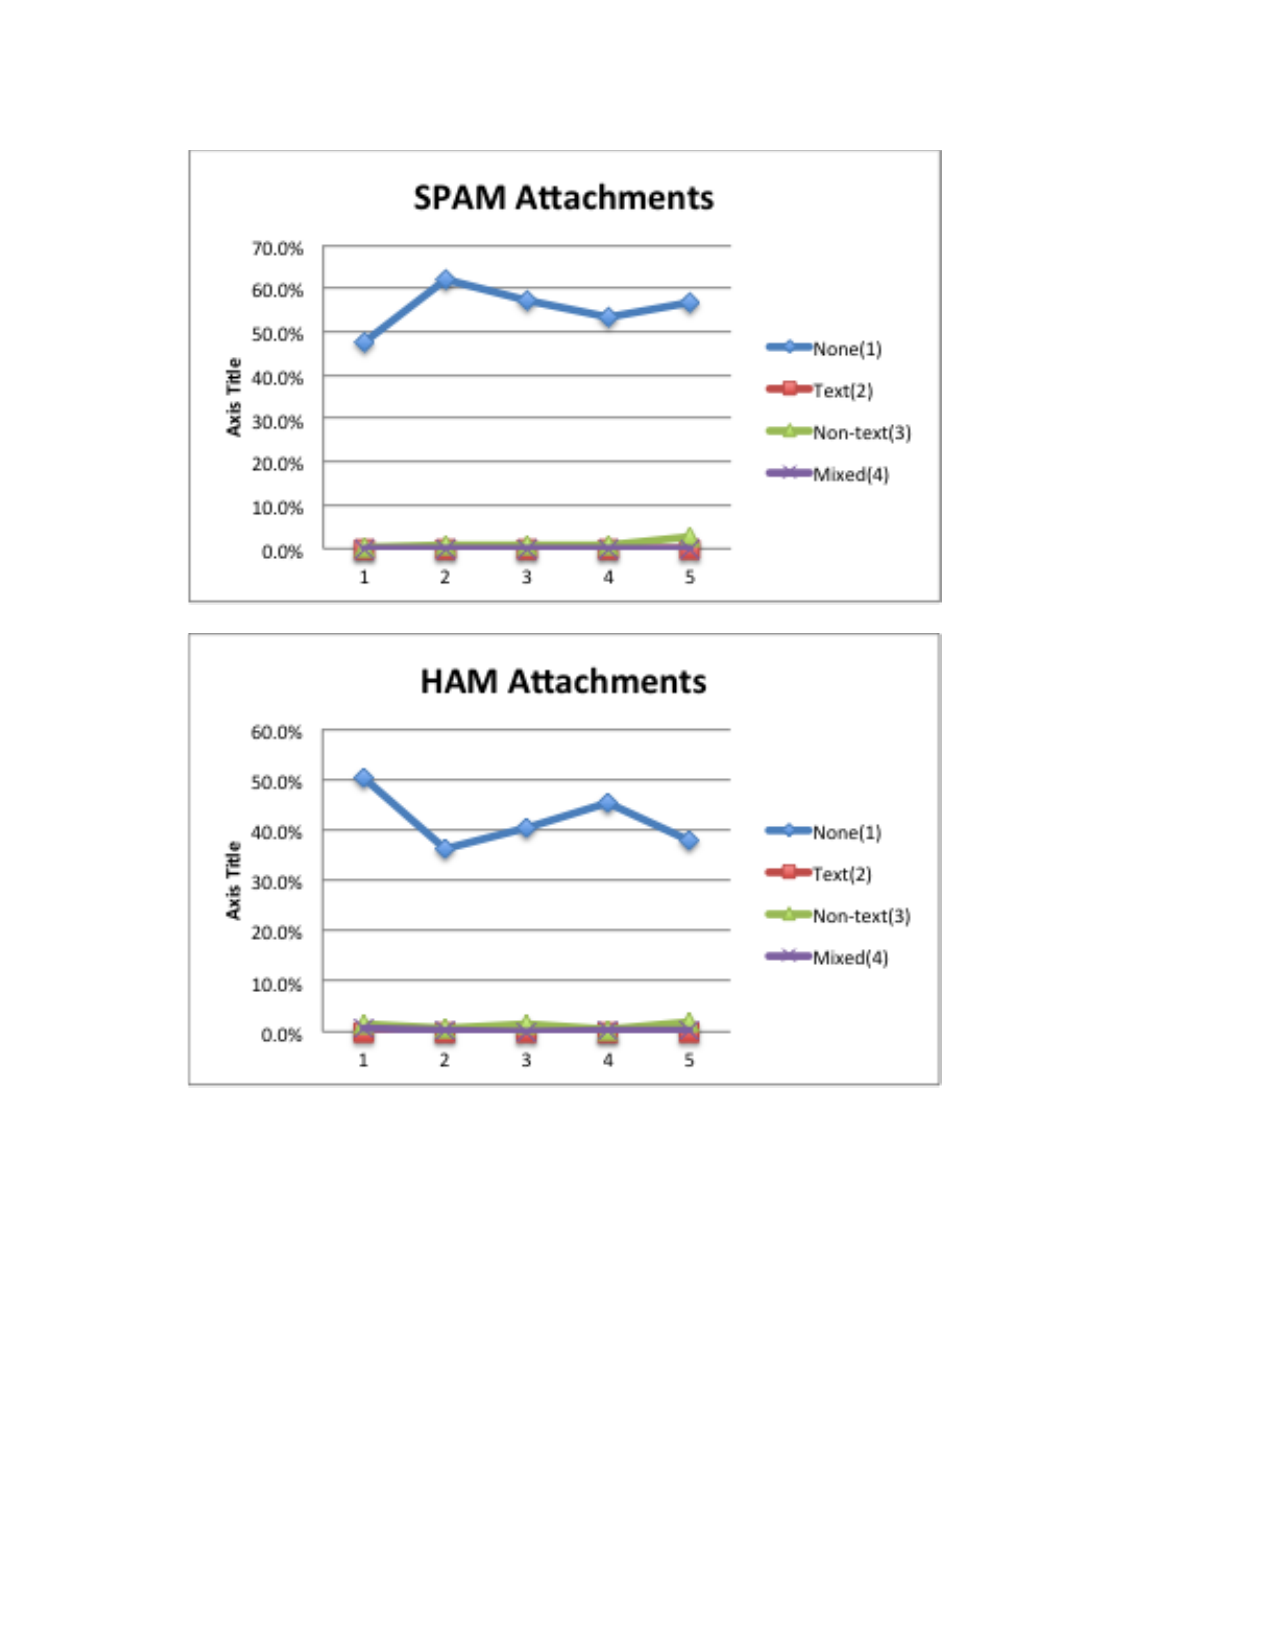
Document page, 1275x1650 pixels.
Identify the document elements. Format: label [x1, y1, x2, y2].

picture [187, 150, 942, 605]
picture [187, 633, 942, 1088]
